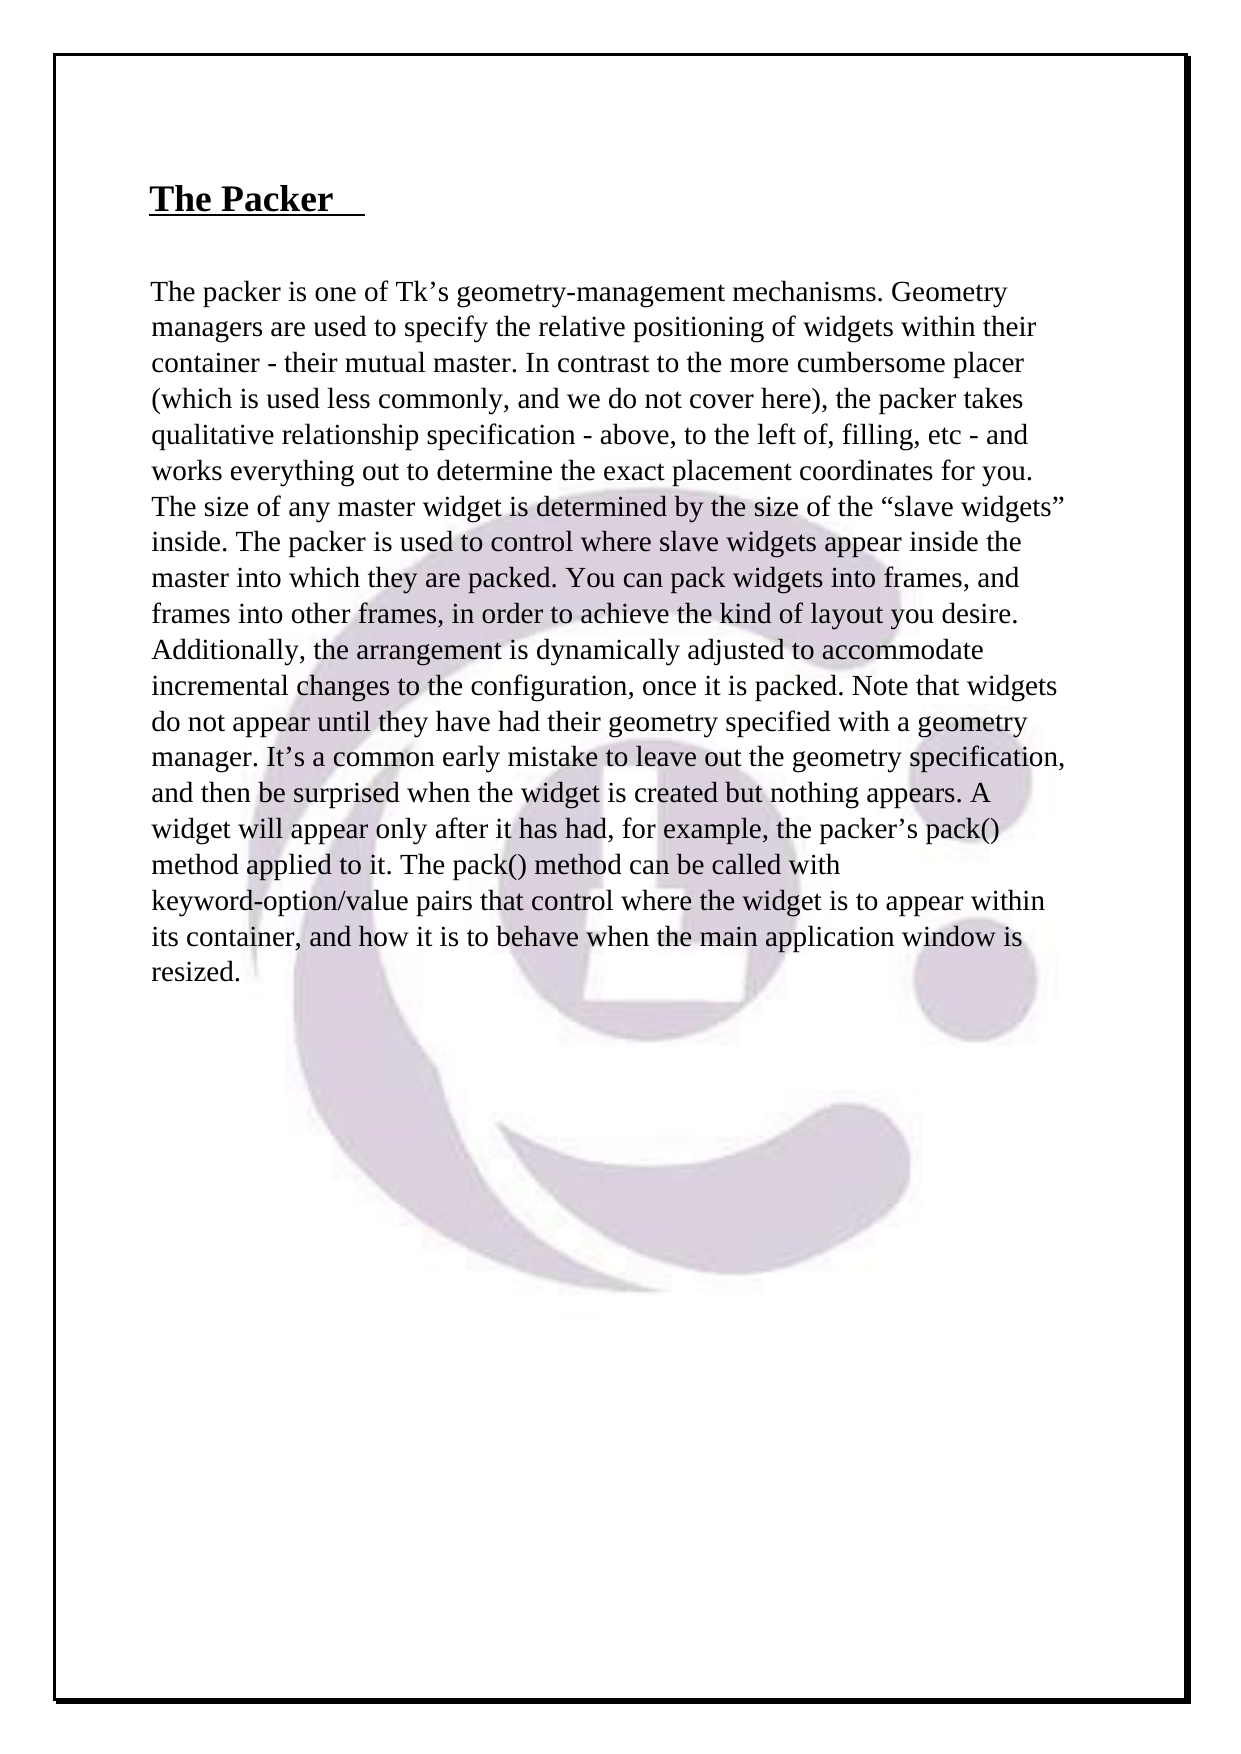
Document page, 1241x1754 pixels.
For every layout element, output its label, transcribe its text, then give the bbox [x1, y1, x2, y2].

text The Packer [149, 177, 1078, 220]
text The packer is one of Tk’s geometry-management mechanisms. Geometry managers are used to specify the relative positioning of widgets within their container - their mutual master. In contrast to the more cumbersome placer (which is used less commonly, and we do not cover here), the packer takes qualitative relationship specification - above, to the left of, filling, etc - and works everything out to determine the exact placement coordinates for you. The size of any master widget is determined by the size of the “slave widgets” inside. The packer is used to control where slave widgets appear inside the master into which they are packed. You can pack widgets into frames, and frames into other frames, in order to achieve the kind of layout you desire. Additionally, the arrangement is dynamically adjusted to accommodate incremental changes to the configuration, once it is packed. Note that widgets do not appear until they have had their geometry specified with a geometry manager. It’s a common early mistake to leave out the geometry specification, and then be surprised when the widget is created but nothing appears. A widget will appear only after it has had, for example, the packer’s pack() method applied to it. The pack() method can be called with keyword-option/value pairs that control where the widget is to appear within its container, and how it is to behave when the main application window is resized. [150, 274, 1075, 988]
picture [150, 409, 1090, 1344]
